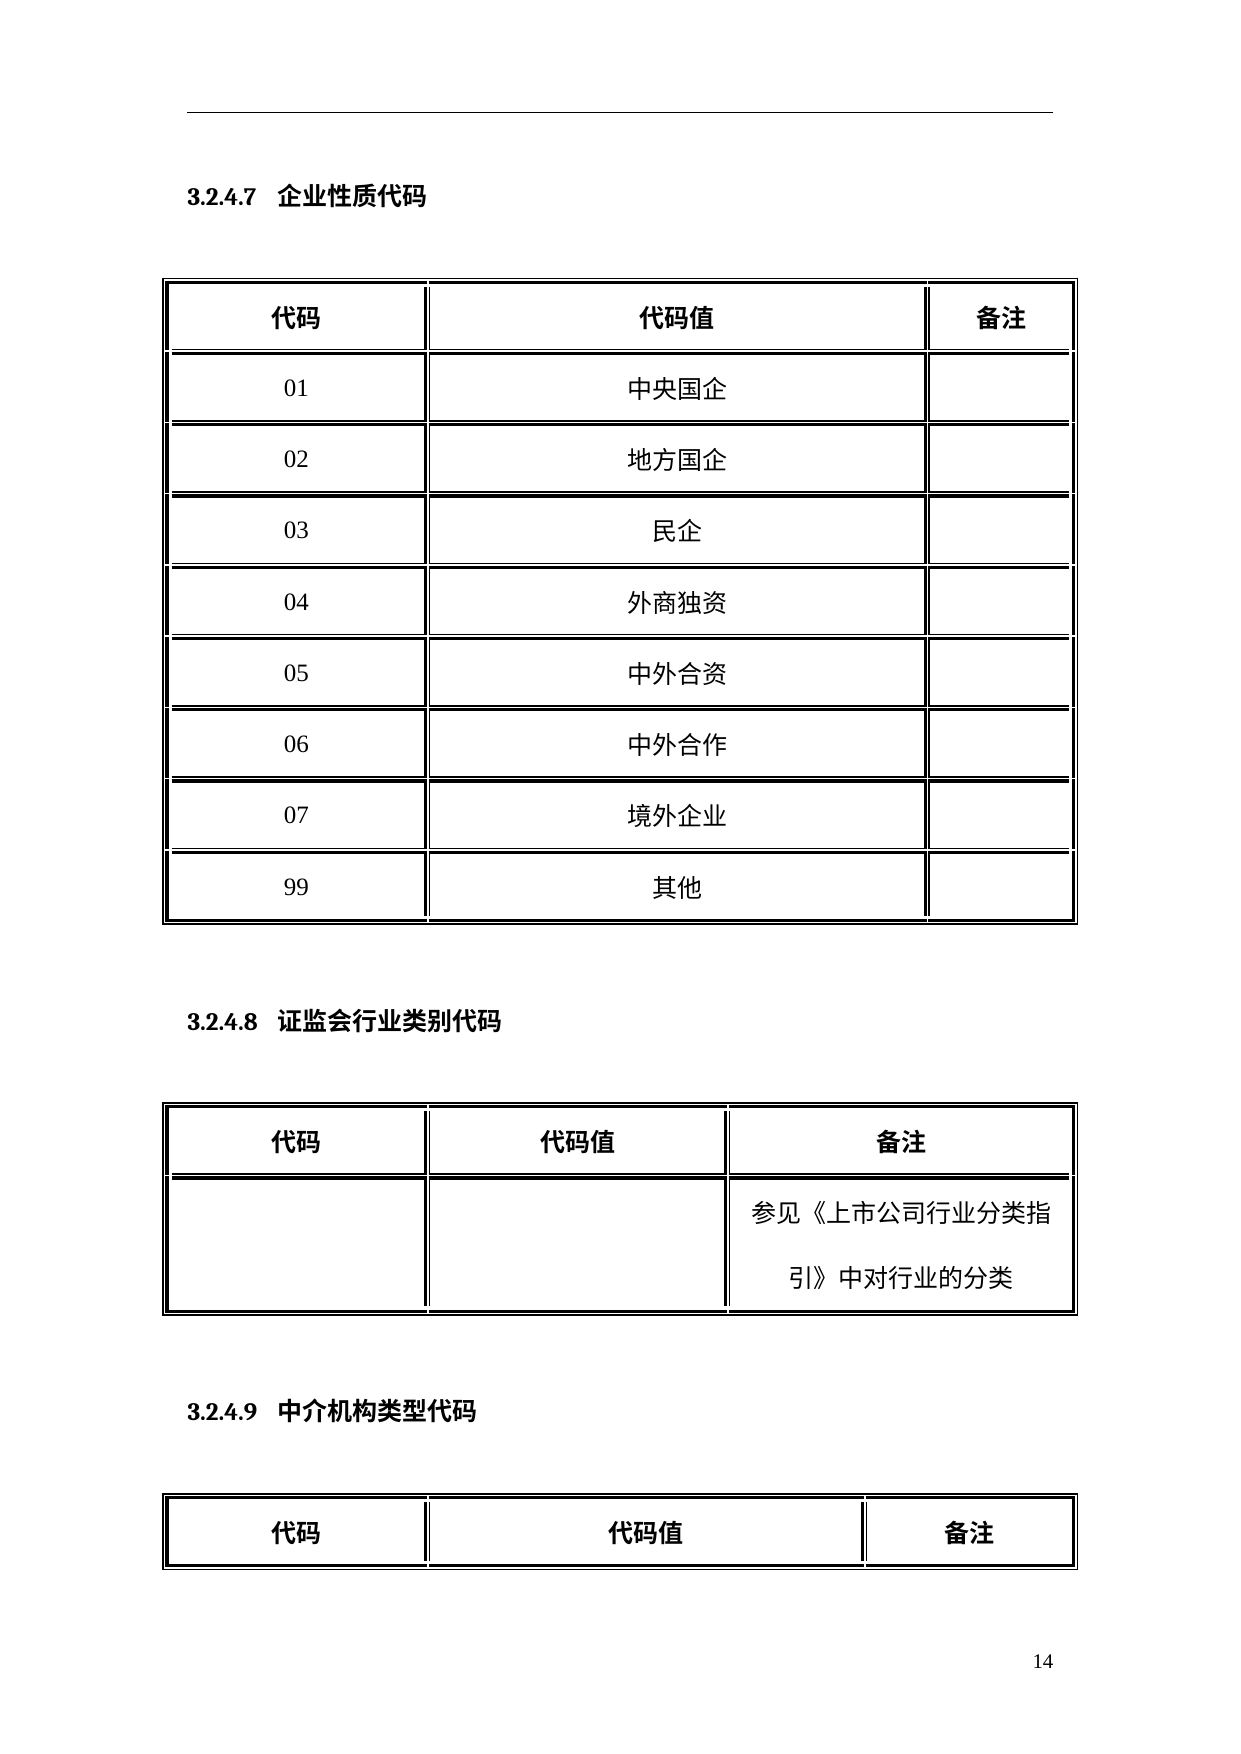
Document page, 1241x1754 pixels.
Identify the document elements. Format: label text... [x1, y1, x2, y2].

table_cell [427, 1173, 727, 1309]
table_cell 05 [165, 634, 427, 705]
table_cell 01 [165, 349, 427, 420]
table_cell [927, 563, 1075, 634]
table_cell 02 [165, 420, 427, 491]
table_cell 民企 [430, 498, 924, 562]
table_header 备注 [864, 1495, 1075, 1564]
table_cell 外商独资 [430, 569, 924, 634]
table_cell 中外合作 [430, 711, 924, 776]
table_cell 07 [165, 776, 427, 847]
table_cell 地方国企 [430, 426, 924, 491]
table_header 代码 [169, 1108, 427, 1173]
table_cell 参见《上市公司行业分类指引》中对行业的分类 [727, 1173, 1075, 1309]
table_cell [165, 1173, 427, 1309]
table_cell [927, 848, 1075, 919]
table_cell [927, 634, 1075, 705]
table_cell 中外合资 [430, 640, 924, 705]
table_header 代码 [169, 284, 427, 349]
table_header 代码 [169, 1499, 427, 1564]
table_cell 04 [165, 563, 427, 634]
table_header 代码值 [427, 1495, 864, 1564]
table_header 代码值 [427, 279, 927, 349]
table_cell 99 [165, 848, 427, 919]
table_cell [927, 420, 1075, 491]
table_cell [927, 705, 1075, 776]
table_header 备注 [927, 279, 1075, 349]
table_cell 其他 [427, 848, 927, 919]
subtitle 中介机构类型代码 [187, 1377, 1053, 1442]
table_cell 03 [165, 491, 427, 562]
table_cell 境外企业 [430, 783, 924, 847]
subtitle 企业性质代码 [187, 162, 1053, 227]
subtitle 证监会行业类别代码 [187, 987, 1053, 1052]
table_cell [927, 776, 1075, 847]
table_cell 中央国企 [430, 355, 924, 420]
table_header 备注 [727, 1104, 1075, 1173]
table_cell [927, 349, 1075, 420]
table_cell 06 [165, 705, 427, 776]
table_header 代码值 [427, 1104, 727, 1173]
table_cell [927, 491, 1075, 562]
